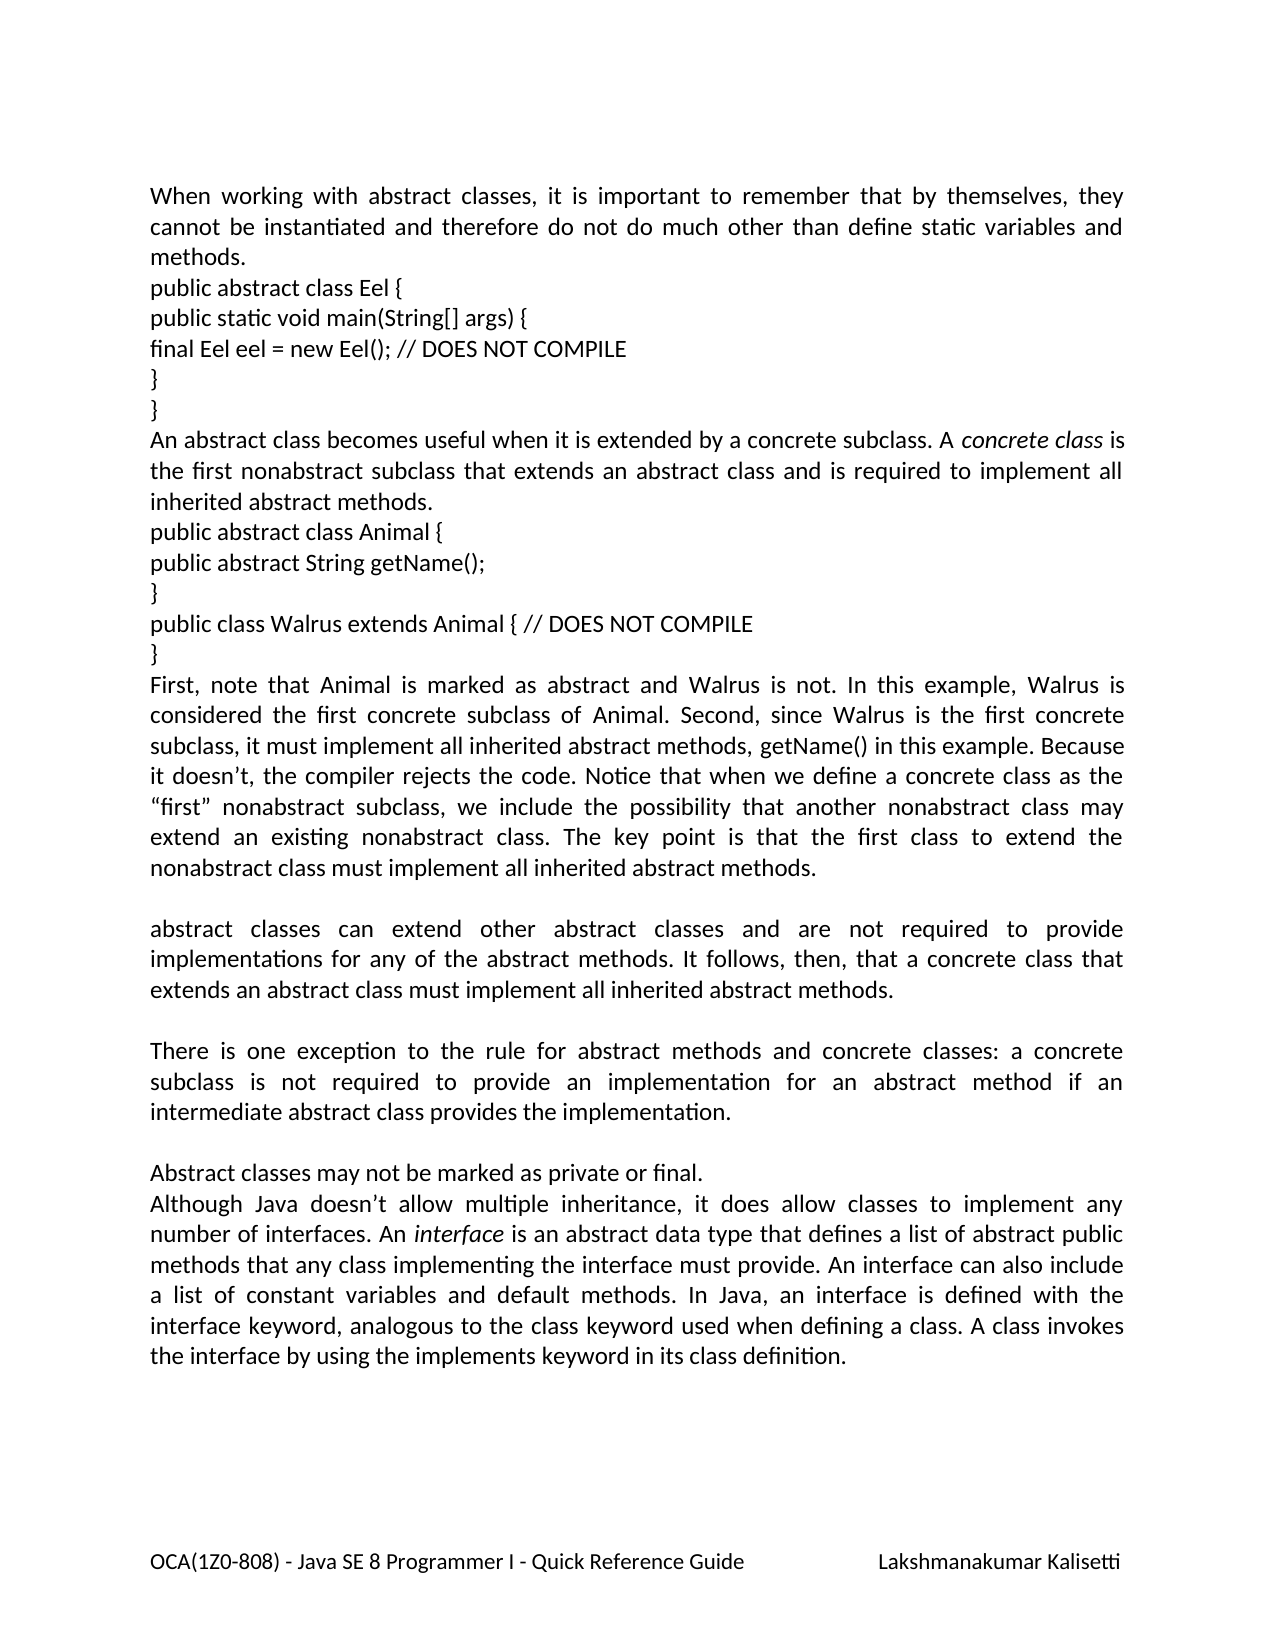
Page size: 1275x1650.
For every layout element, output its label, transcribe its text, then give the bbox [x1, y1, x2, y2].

text public class Walrus extends Animal { // DOES NOT COMPILE [150, 608, 1125, 638]
text An abstract class becomes useful when it is extended by a concrete subclass. A concrete class is the first nonabstract subclass that extends an abstract class and is required to implement all inherited abstract methods. [150, 425, 1125, 516]
text First, note that Animal is marked as abstract and Walrus is not. In this example, Walrus is considered the first concrete subclass of Animal. Second, since Walrus is the first concrete subclass, it must implement all inherited abstract methods, getName() in this example. Because it doesn’t, the compiler rejects the code. Notice that when we define a concrete class as the “first” nonabstract subclass, we include the possibility that another nonabstract class may extend an existing nonabstract class. The key point is that the first class to extend the nonabstract class must implement all inherited abstract methods. [150, 669, 1125, 882]
text Abstract classes may not be marked as private or final. [150, 1157, 1125, 1188]
text public abstract class Eel { [150, 272, 1125, 303]
text } [150, 638, 1125, 669]
text final Eel eel = new Eel(); // DOES NOT COMPILE [150, 333, 1125, 364]
text abstract classes can extend other abstract classes and are not required to provide implementations for any of the abstract methods. It follows, then, that a concrete class that extends an abstract class must implement all inherited abstract methods. [150, 913, 1125, 1004]
text } [150, 364, 1125, 394]
text public abstract class Animal { [150, 516, 1125, 547]
text public abstract String getName(); [150, 547, 1125, 577]
text There is one exception to the rule for abstract methods and concrete classes: a concrete subclass is not required to provide an implementation for an abstract method if an intermediate abstract class provides the implementation. [150, 1035, 1125, 1127]
text public static void main(String[] args) { [150, 303, 1125, 333]
text } [150, 394, 1125, 425]
text Although Java doesn’t allow multiple inheritance, it does allow classes to implement any number of interfaces. An interface is an abstract data type that defines a list of abstract public methods that any class implementing the interface must provide. An interface can also include a list of constant variables and default methods. In Java, an interface is defined with the interface keyword, analogous to the class keyword used when defining a class. A class invokes the interface by using the implements keyword in its class definition. [150, 1188, 1125, 1371]
text } [150, 577, 1125, 608]
text When working with abstract classes, it is important to remember that by themselves, they cannot be instantiated and therefore do not do much other than define static variables and methods. [150, 181, 1125, 272]
